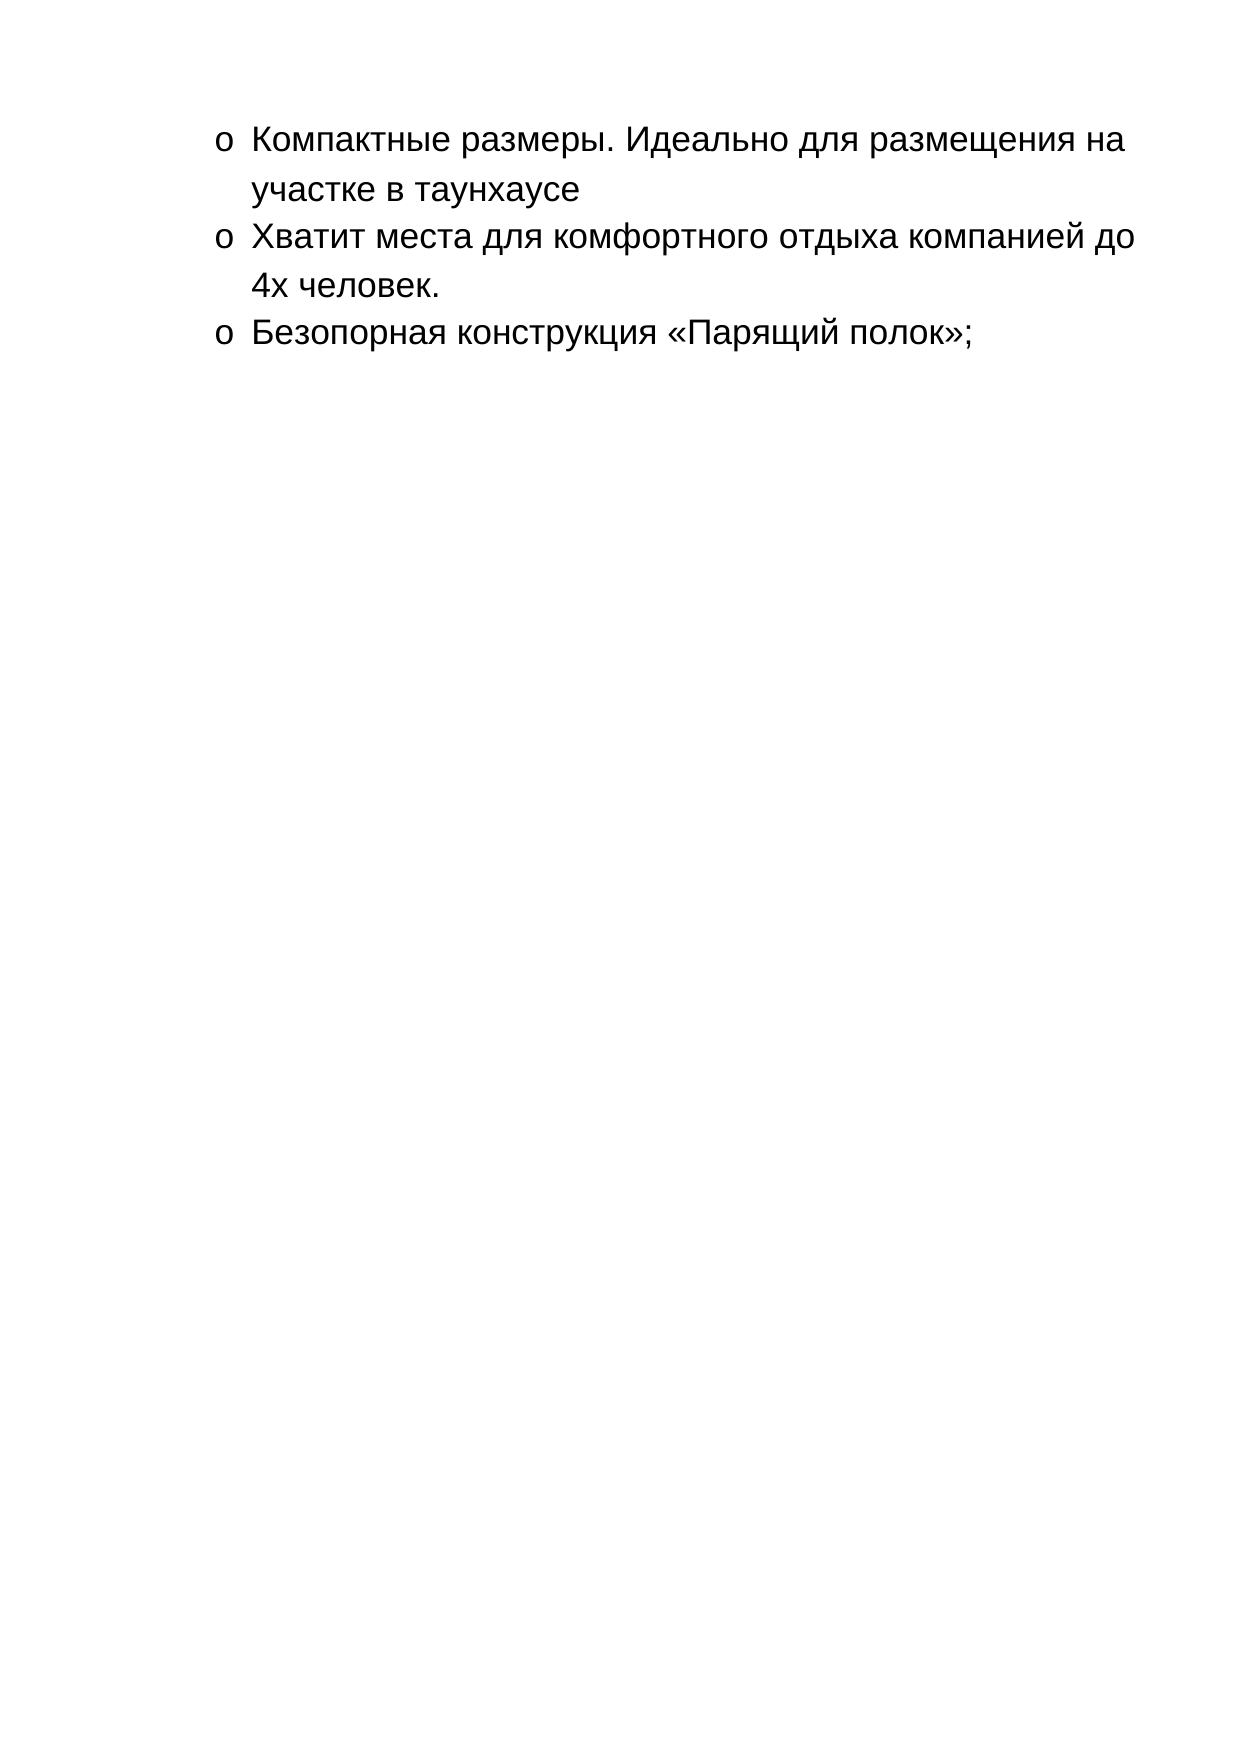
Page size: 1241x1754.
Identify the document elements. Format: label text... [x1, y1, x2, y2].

list ﻿﻿Компактные размеры. Идеально для размещения на участке в таунхаусе [213, 118, 1152, 209]
list ﻿﻿Безопорная конструкция «Парящий полок»; [213, 311, 1152, 355]
list ﻿﻿Хватит места для комфортного отдыха компанией до 4х человек. [213, 215, 1152, 305]
